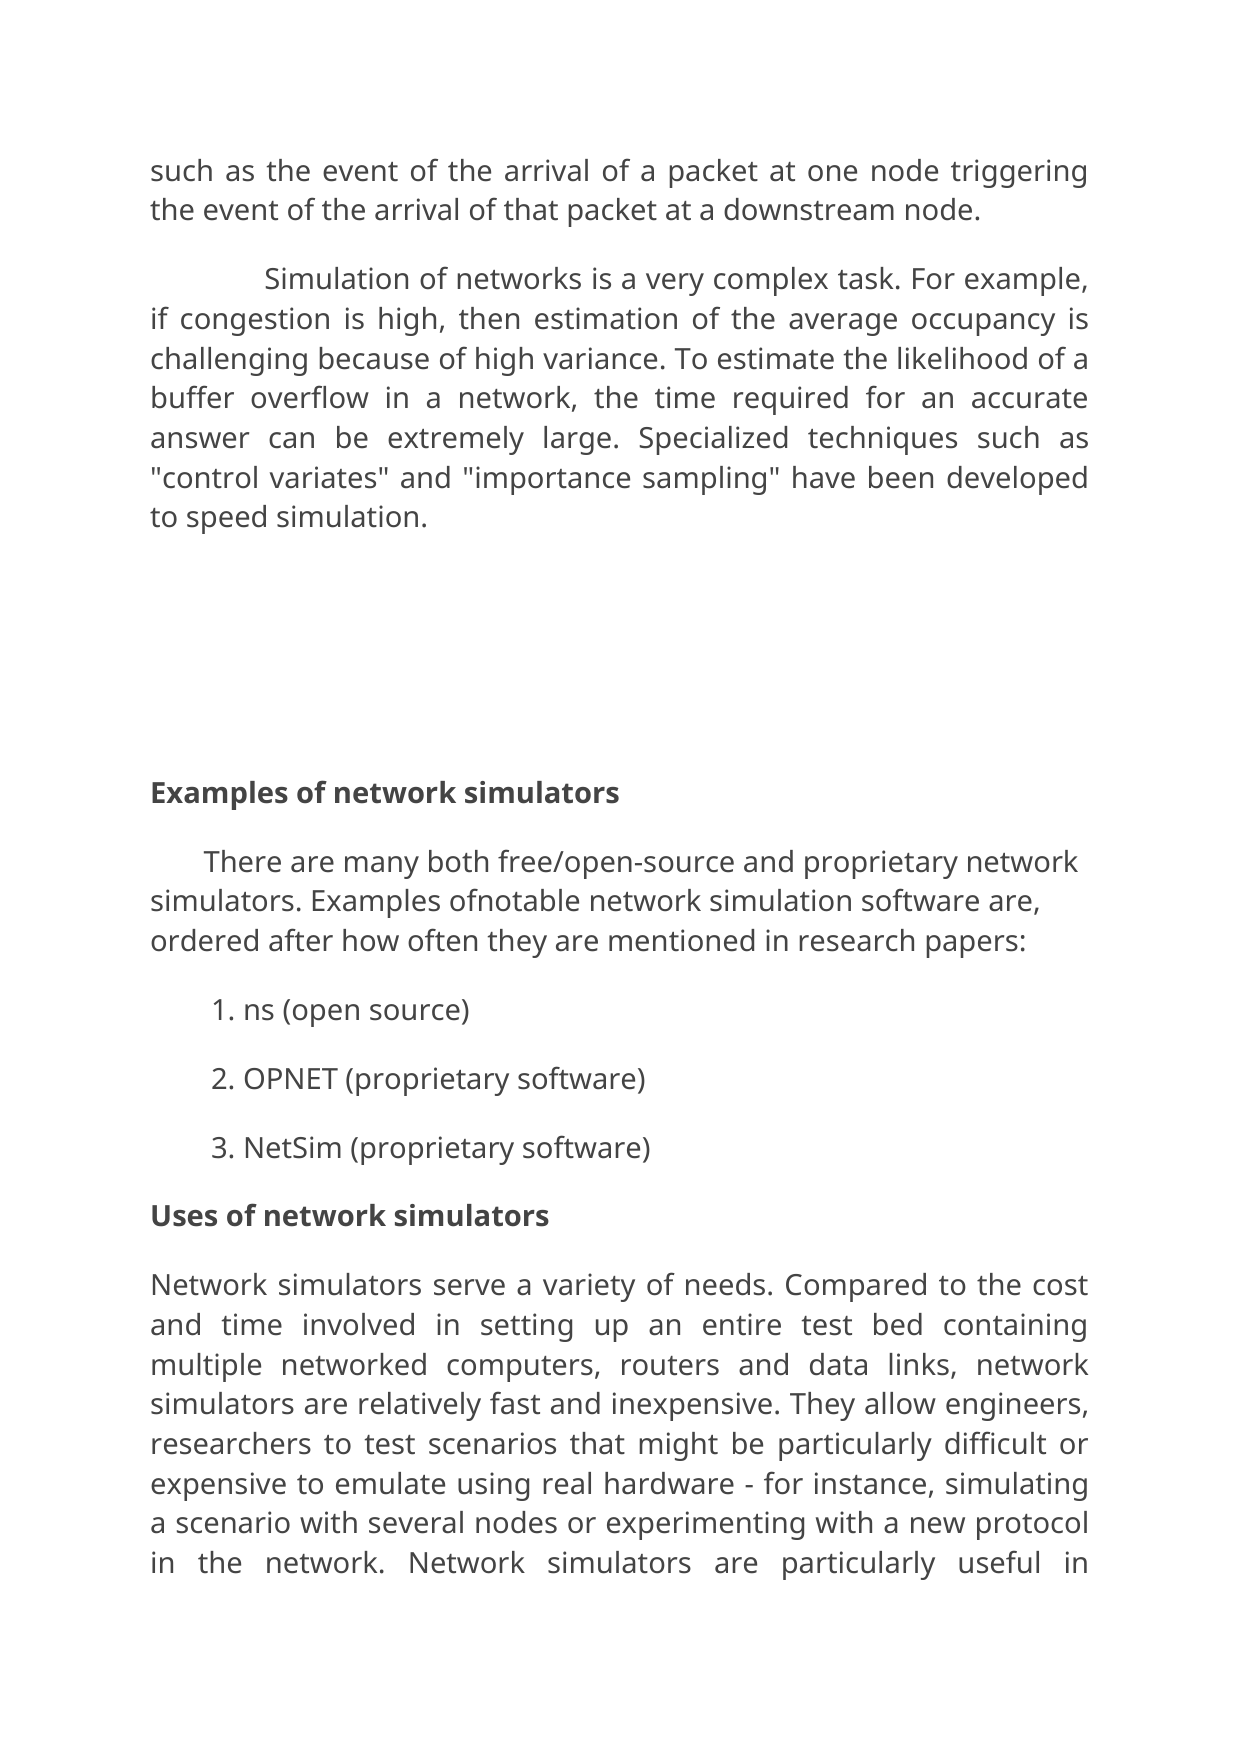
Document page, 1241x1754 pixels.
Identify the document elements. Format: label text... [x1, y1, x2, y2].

text Simulation of networks is a very complex task. For example, if congestion is high, then estimation of the average occupancy is challenging because of high variance. To estimate the likelihood of a buffer overflow in a network, the time required for an accurate answer can be extremely large. Specialized techniques such as "control variates" and "importance sampling" have been developed to speed simulation. [150, 258, 1090, 536]
text Examples of network simulators [150, 772, 1090, 812]
text There are many both free/open-source and proprietary network simulators. Examples ofnotable network simulation software are, ordered after how often they are mentioned in research papers: [150, 841, 1090, 960]
text Uses of network simulators [150, 1196, 1090, 1235]
text 1. ns (open source) [150, 989, 1090, 1029]
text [150, 150, 1090, 229]
text 2. OPNET (proprietary software) [150, 1058, 1090, 1098]
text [150, 1264, 1090, 1582]
text 3. NetSim (proprietary software) [150, 1127, 1090, 1167]
